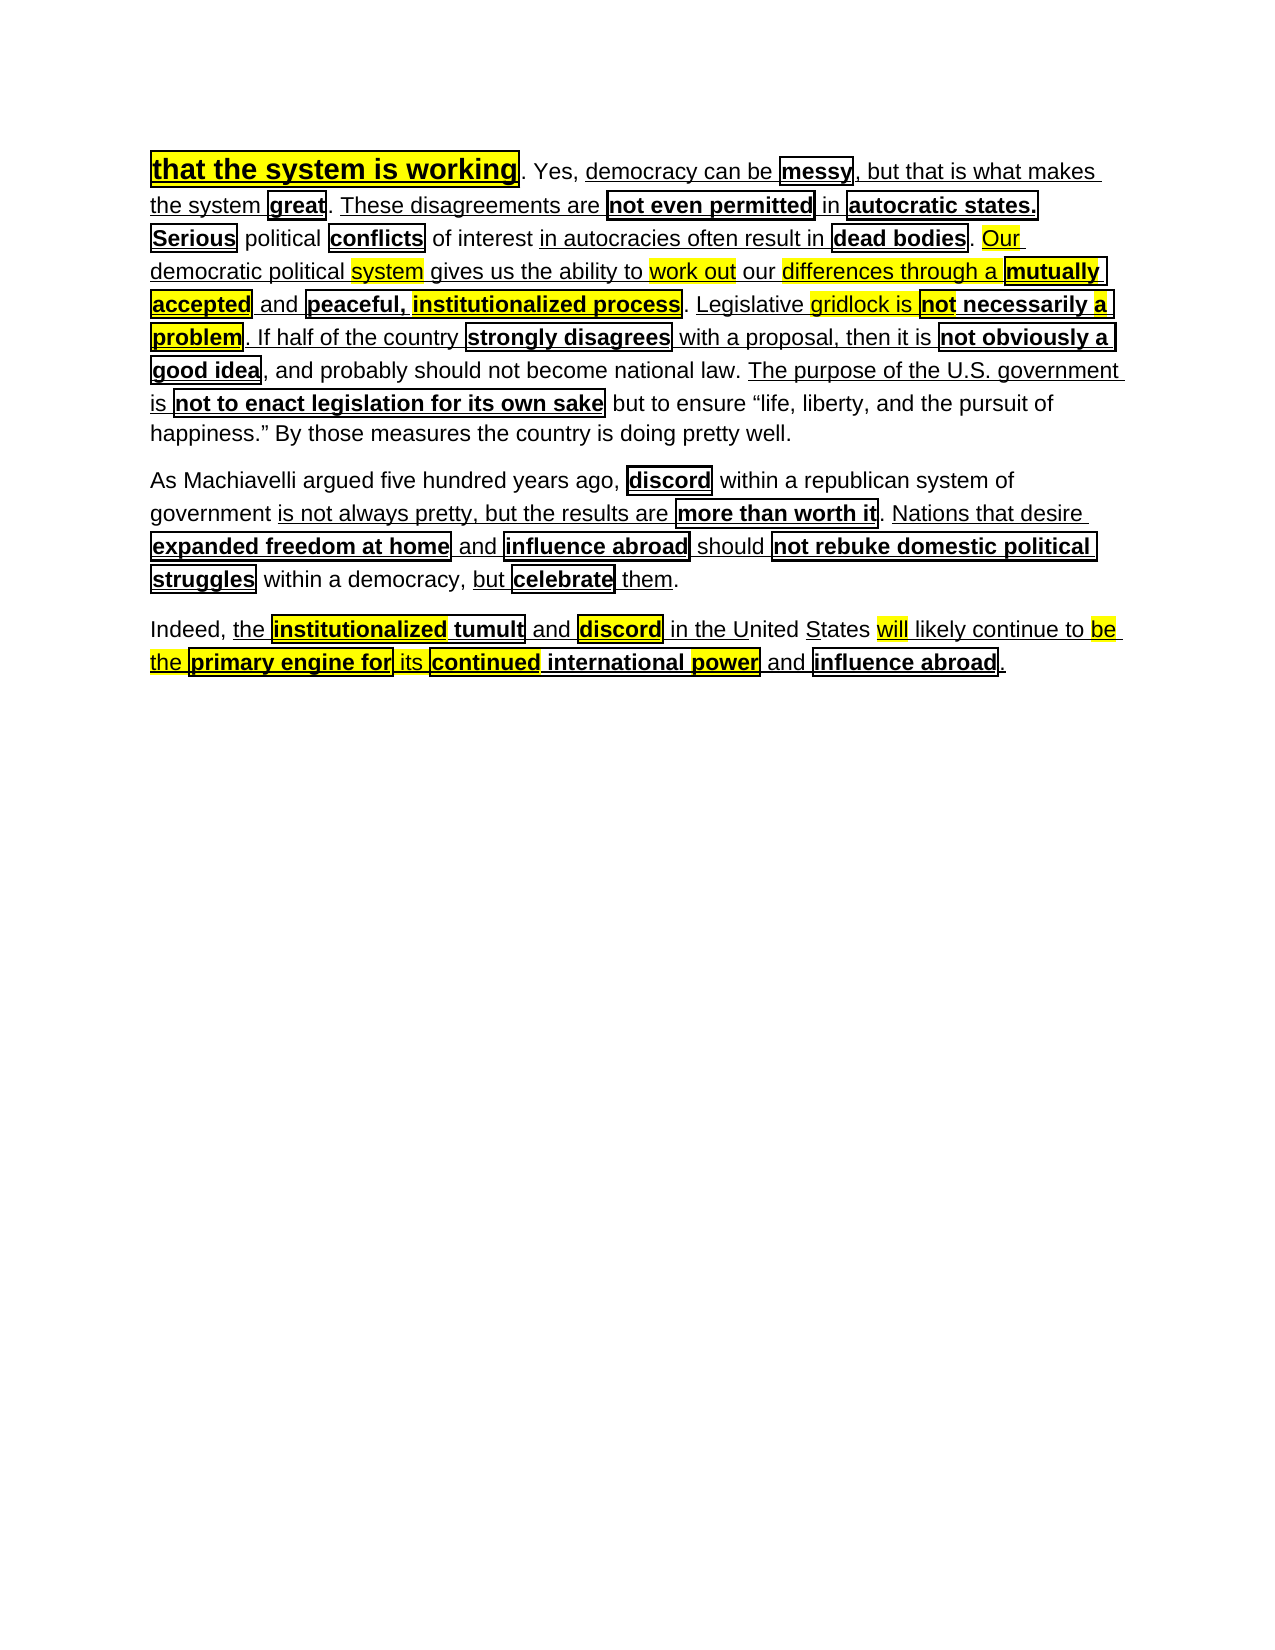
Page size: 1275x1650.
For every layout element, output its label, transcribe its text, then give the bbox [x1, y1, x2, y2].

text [150, 150, 1125, 447]
text Indeed, the institutionalized tumult and discord in the United States will likely continue to be the primary engine for its continued international power and influence abroad. [150, 614, 1125, 677]
text As Machiavelli argued five hundred years ago, discord within a republican system of government is not always pretty, but the results are more than worth it. Nations that desire expanded freedom at home and influence abroad should not rebuke domestic political struggles within a democracy, but celebrate them. [150, 465, 1125, 594]
